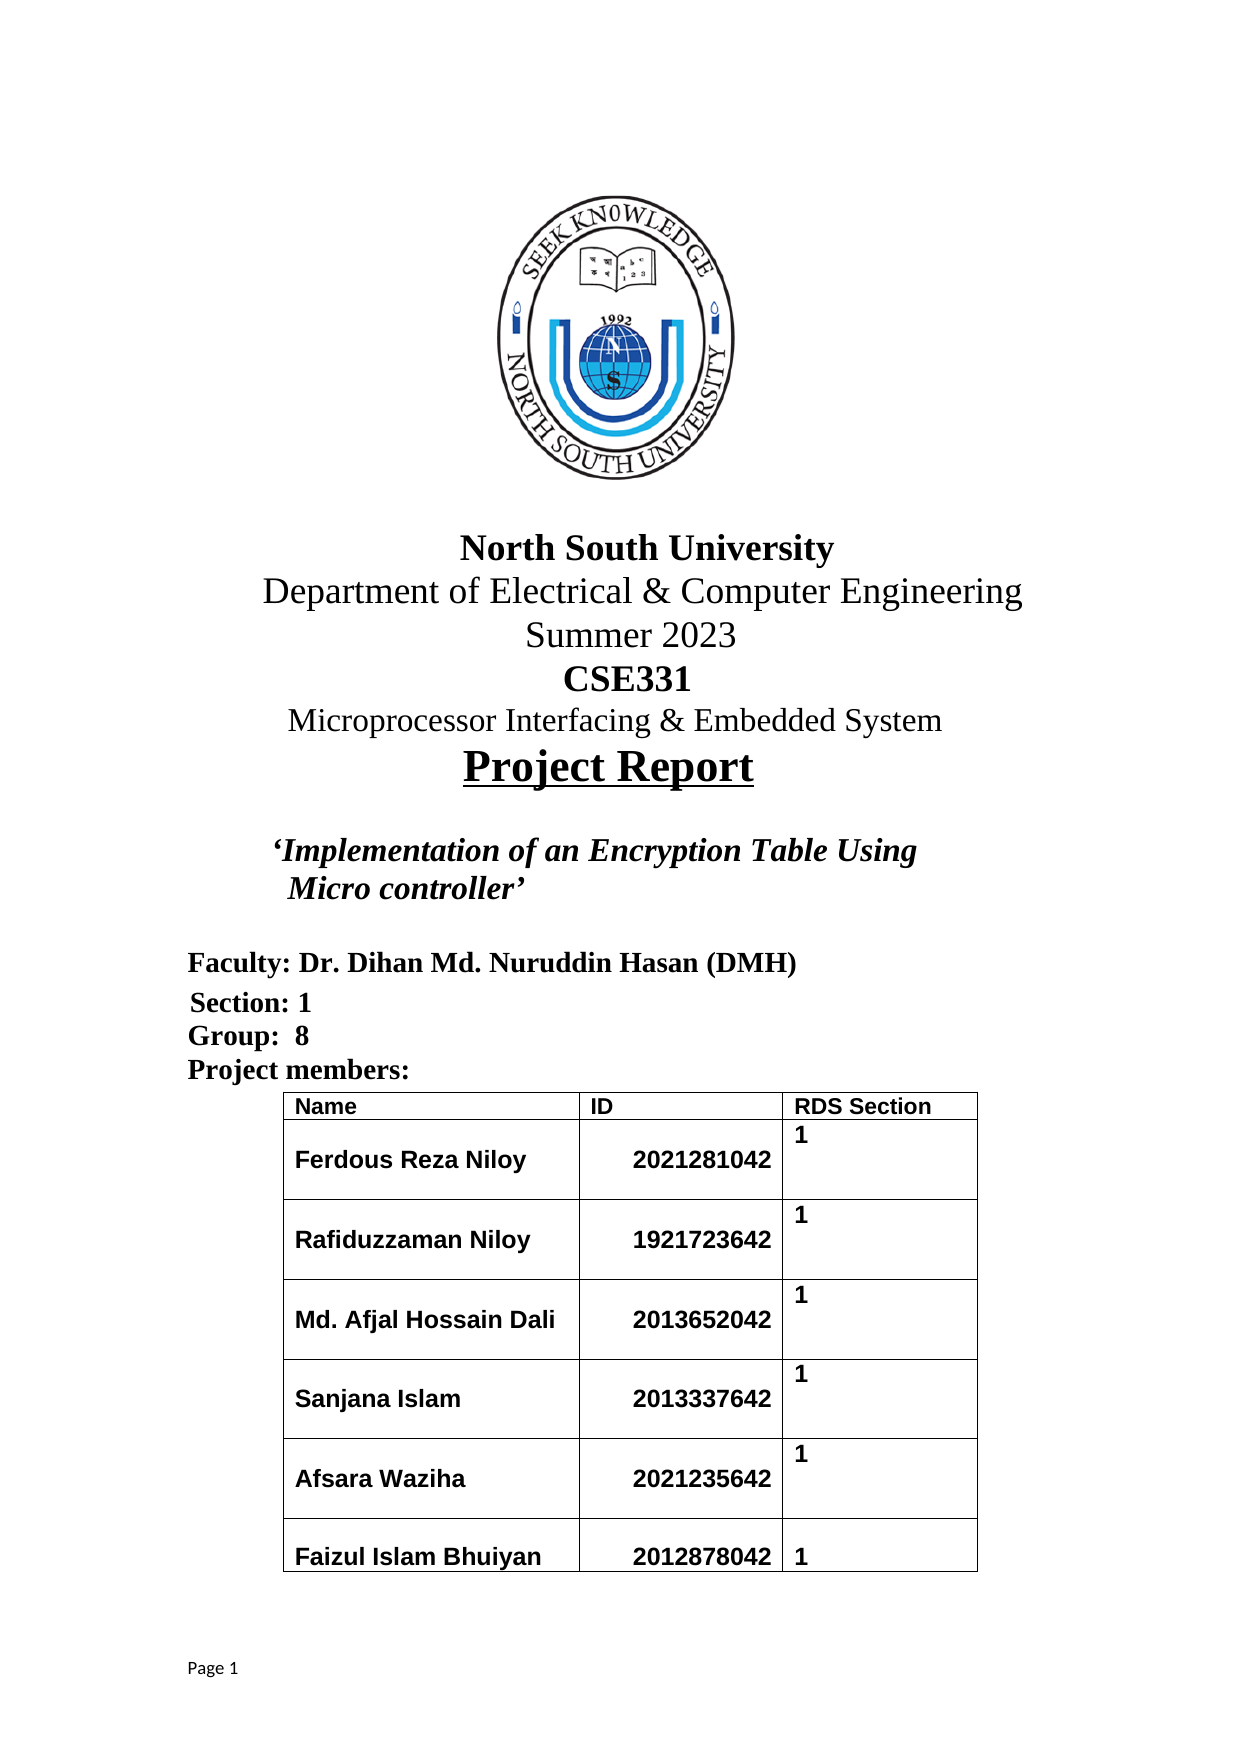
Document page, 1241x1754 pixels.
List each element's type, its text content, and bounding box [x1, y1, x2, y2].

table_cell Ferdous Reza Niloy [284, 1120, 579, 1199]
table_header Name [284, 1093, 579, 1119]
text Summer 2023 [187, 612, 1053, 655]
table_cell 2012878042 [580, 1519, 782, 1571]
text Department of Electrical & Computer Engineering [187, 568, 1053, 611]
table_cell 1 [783, 1200, 977, 1279]
table_cell 2013337642 [580, 1360, 782, 1438]
text Project members: [187, 1052, 1053, 1085]
table_cell Afsara Waziha [284, 1439, 579, 1518]
table_cell 2021235642 [580, 1439, 782, 1518]
table_cell 1 [783, 1120, 977, 1199]
text Section: 1 [189, 985, 1053, 1018]
table_cell 1 [783, 1439, 977, 1518]
text North South University [187, 525, 1053, 568]
text Micro controller’ [187, 868, 1053, 907]
table_cell Md. Afjal Hossain Dali [284, 1280, 579, 1358]
table_cell Rafiduzzaman Niloy [284, 1200, 579, 1279]
table_cell 1 [783, 1280, 977, 1358]
table_cell 1 [783, 1360, 977, 1438]
table_cell Faizul Islam Bhuiyan [284, 1519, 579, 1571]
text ‘Implementation of an Encryption Table Using [187, 830, 1053, 868]
text Microprocessor Interfacing & Embedded System [187, 701, 1055, 739]
table_cell 2021281042 [580, 1120, 782, 1199]
text CSE331 [187, 656, 1053, 699]
table_cell 1 [783, 1519, 977, 1571]
text Faculty: Dr. Dihan Md. Nuruddin Hasan (DMH) [187, 945, 1053, 978]
text Project Report [187, 739, 1055, 792]
table_cell 1921723642 [580, 1200, 782, 1279]
table_cell Sanjana Islam [284, 1360, 579, 1438]
text Group: 8 [187, 1018, 1053, 1052]
table_header ID [580, 1093, 782, 1119]
picture [442, 150, 789, 525]
table_header RDS Section [783, 1093, 977, 1119]
table_cell 2013652042 [580, 1280, 782, 1358]
